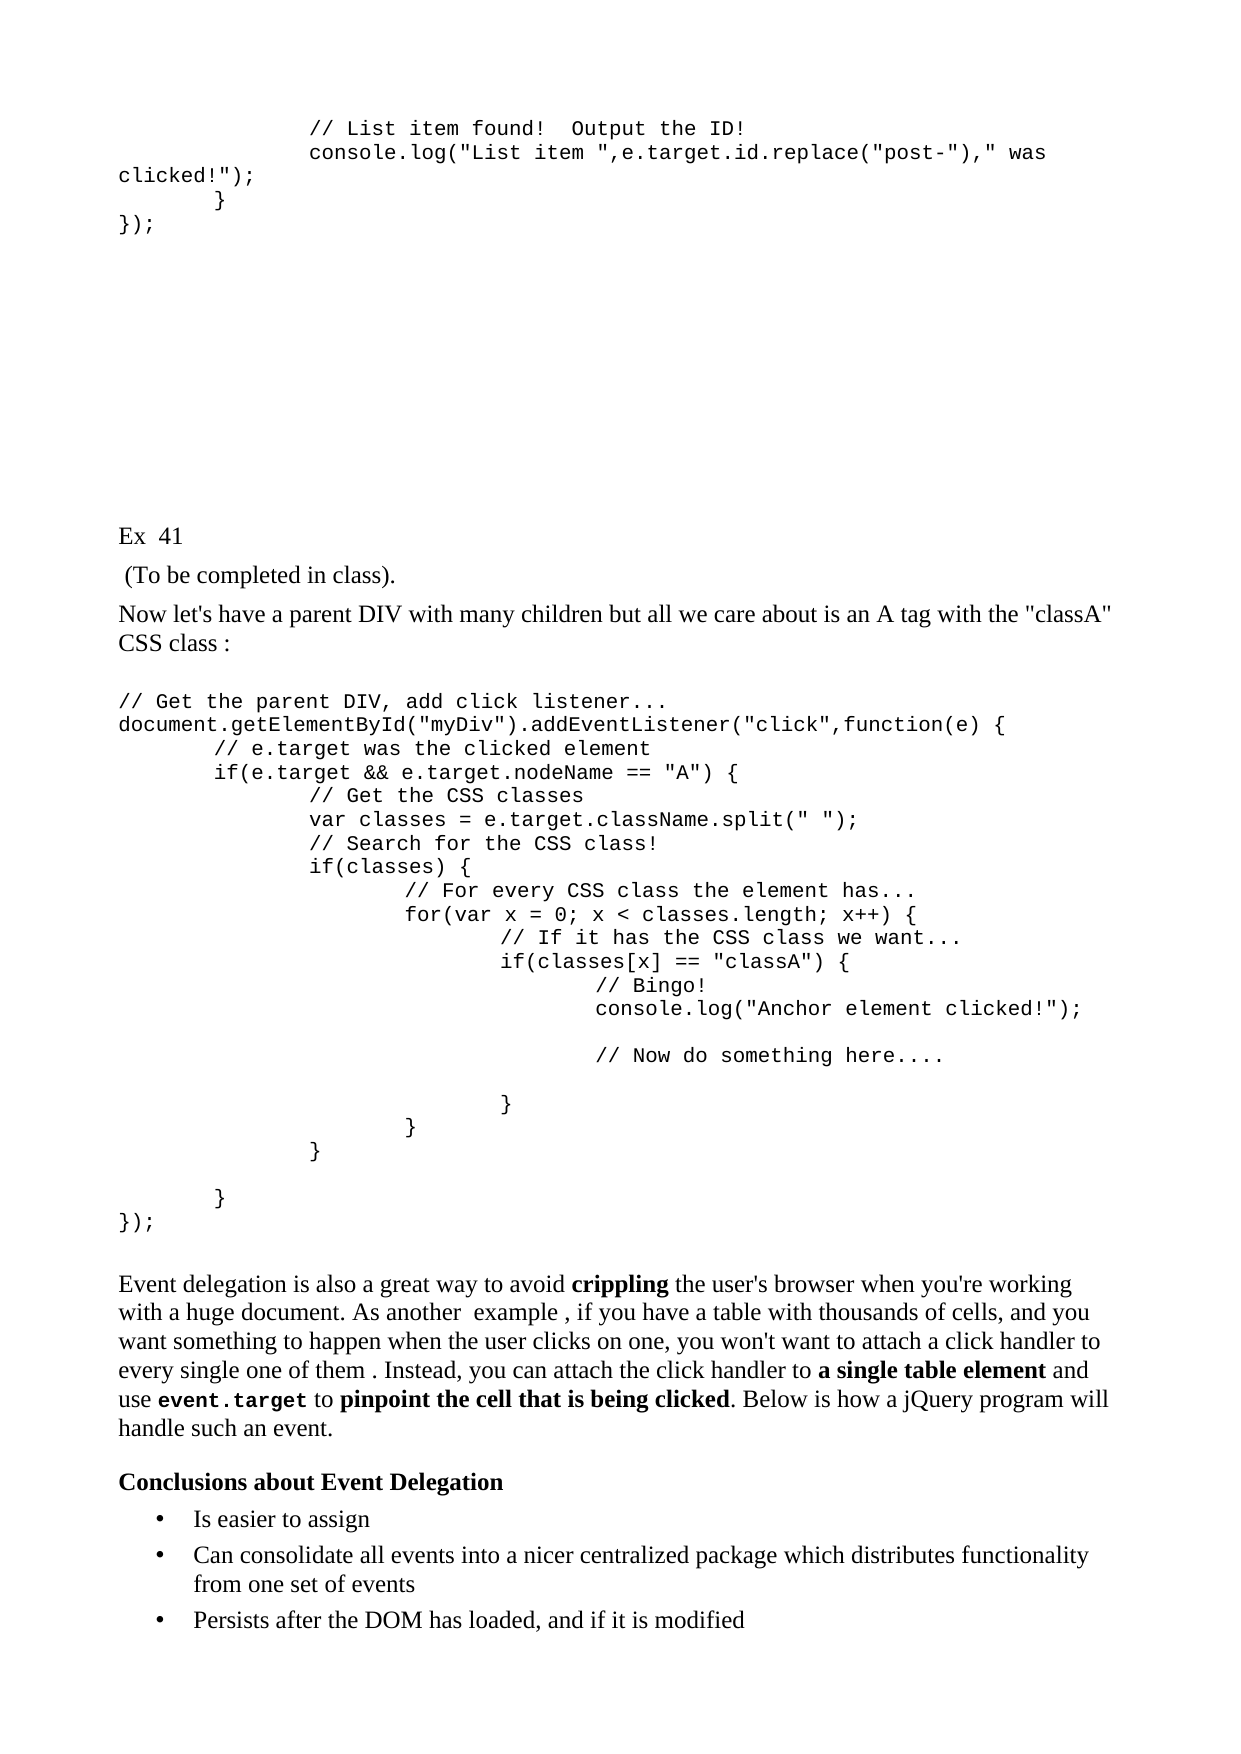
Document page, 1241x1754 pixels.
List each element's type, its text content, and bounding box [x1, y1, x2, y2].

text }); [118, 1211, 1122, 1235]
text if(e.target && e.target.nodeName == "A") { [118, 762, 1122, 785]
text // e.target was the clicked element [118, 738, 1122, 762]
text // For every CSS class the element has... [118, 880, 1122, 904]
text (To be completed in class). [118, 560, 1122, 589]
text // Get the CSS classes [118, 785, 1122, 809]
text for(var x = 0; x < classes.length; x++) { [118, 904, 1122, 927]
text }); [118, 213, 1122, 236]
text Ex 41 [118, 521, 1122, 550]
text // If it has the CSS class we want... [118, 927, 1122, 951]
text } [118, 189, 1122, 213]
text if(classes[x] == "classA") { [118, 951, 1122, 974]
text } [118, 1116, 1122, 1140]
text console.log("List item ",e.target.id.replace("post-")," was clicked!"); [118, 142, 1122, 189]
list Is easier to assign [156, 1504, 1122, 1532]
text // Get the parent DIV, add click listener... [118, 691, 1122, 714]
text // Search for the CSS class! [118, 833, 1122, 856]
text Event delegation is also a great way to avoid crippling the user's browser when you're working with a huge document. As another example , if you have a table with thousands of cells, and you want something to happen when the user clicks on one, you won't want to attach a click handler to every single one of them . Instead, you can attach the click handler to a single table element and use event.target to pinpoint the cell that is being clicked. Below is how a jQuery program will handle such an event. [118, 1269, 1122, 1442]
text document.getElementById("myDiv").addEventListener("click",function(e) { [118, 714, 1122, 738]
text } [118, 1093, 1122, 1116]
text // Now do something here.... [118, 1046, 1122, 1069]
text // List item found! Output the ID! [118, 118, 1122, 142]
text if(classes) { [118, 856, 1122, 880]
text var classes = e.target.className.split(" "); [118, 809, 1122, 833]
text } [118, 1187, 1122, 1211]
text } [118, 1140, 1122, 1164]
text // Bingo! [118, 974, 1122, 998]
text console.log("Anchor element clicked!"); [118, 998, 1122, 1046]
list Can consolidate all events into a nicer centralized package which distributes functionality from one set of events [156, 1540, 1122, 1598]
subtitle Conclusions about Event Delegation [118, 1467, 1122, 1496]
text Now let's have a parent DIV with many children but all we care about is an A tag with the "classA" CSS class : [118, 599, 1122, 657]
list Persists after the DOM has loaded, and if it is modified [156, 1606, 1122, 1634]
